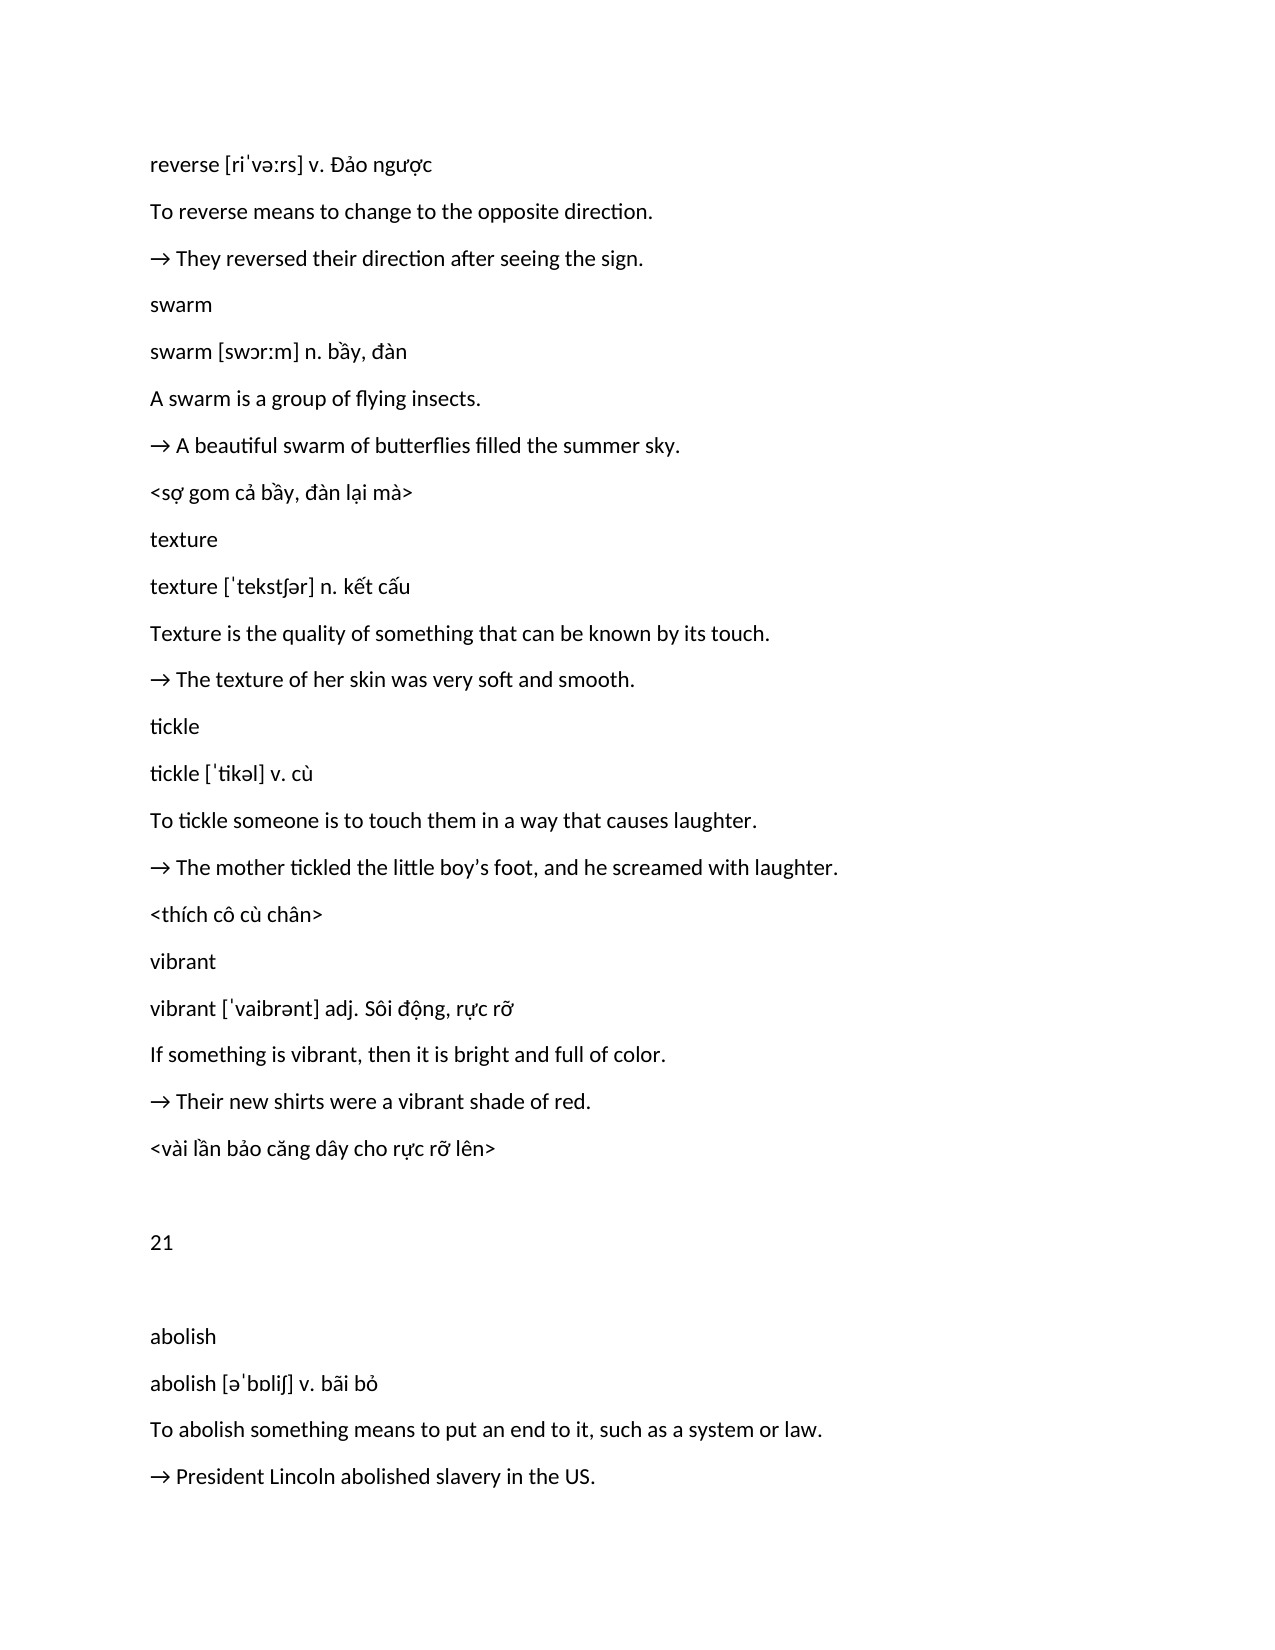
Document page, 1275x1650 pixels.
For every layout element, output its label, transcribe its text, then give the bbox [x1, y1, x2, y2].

text → A beautiful swarm of butterflies filled the summer sky. [150, 431, 1125, 459]
text <sợ gom cả bầy, đàn lại mà> [150, 478, 1125, 506]
text abolish [əˈbɒliʃ] v. bãi bỏ [150, 1369, 1125, 1397]
text If something is vibrant, then it is bright and full of color. [150, 1041, 1125, 1069]
text <vài lần bảo căng dây cho rực rỡ lên> [150, 1134, 1125, 1162]
text reverse [riˈvəːrs] v. Đảo ngược [150, 150, 1125, 178]
text → The texture of her skin was very soft and smooth. [150, 666, 1125, 694]
text To tickle someone is to touch them in a way that causes laughter. [150, 806, 1125, 834]
text tickle [150, 712, 1125, 741]
text A swarm is a group of flying insects. [150, 384, 1125, 412]
text tickle [ˈtikəl] v. cù [150, 759, 1125, 787]
text To abolish something means to put an end to it, such as a system or law. [150, 1416, 1125, 1444]
text Texture is the quality of something that can be known by its touch. [150, 619, 1125, 647]
text swarm [swɔrːm] n. bầy, đàn [150, 337, 1125, 366]
text → They reversed their direction after seeing the sign. [150, 244, 1125, 272]
text vibrant [150, 947, 1125, 975]
text To reverse means to change to the opposite direction. [150, 197, 1125, 225]
text abolish [150, 1322, 1125, 1350]
text → The mother tickled the little boy’s foot, and he screamed with laughter. [150, 853, 1125, 881]
text → President Lincoln abolished slavery in the US. [150, 1462, 1125, 1491]
text 21 [150, 1228, 1125, 1256]
text texture [ˈtekstʃər] n. kết cấu [150, 572, 1125, 600]
text swarm [150, 291, 1125, 319]
text <thích cô cù chân> [150, 900, 1125, 928]
text texture [150, 525, 1125, 553]
text vibrant [ˈvaibrənt] adj. Sôi động, rực rỡ [150, 994, 1125, 1022]
text → Their new shirts were a vibrant shade of red. [150, 1087, 1125, 1116]
